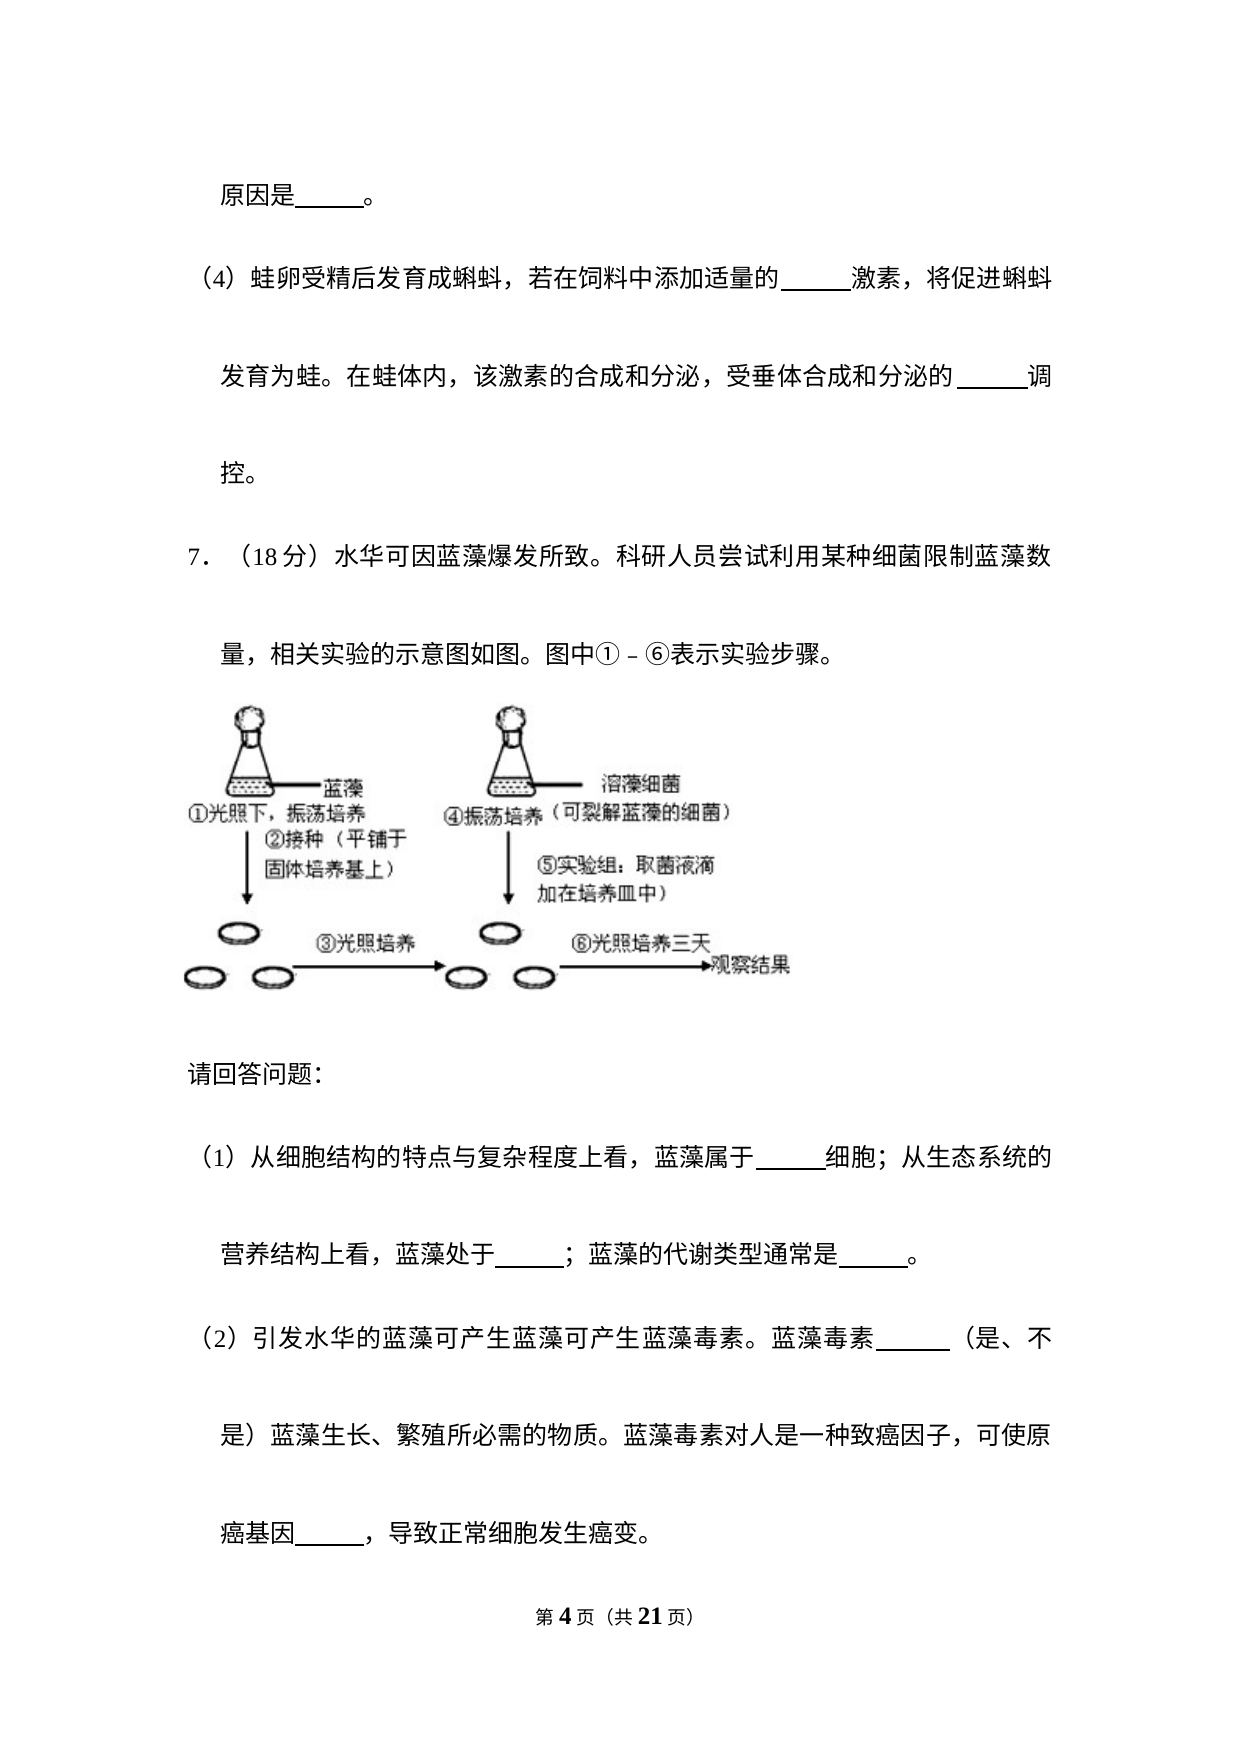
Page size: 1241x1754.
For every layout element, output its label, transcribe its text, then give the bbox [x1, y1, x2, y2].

text 请回答问题： [187, 1040, 1053, 1105]
text 7．（18分）水华可因蓝藻爆发所致。科研人员尝试利用某种细菌限制蓝藻数量，相关实验的示意图如图。图中①﹣⑥表示实验步骤。 [187, 522, 1053, 685]
picture [183, 702, 793, 997]
text （1）从细胞结构的特点与复杂程度上看，蓝藻属于 细胞；从生态系统的营养结构上看，蓝藻处于 ；蓝藻的代谢类型通常是 。 [187, 1123, 1053, 1286]
text （2）引发水华的蓝藻可产生蓝藻可产生蓝藻毒素。蓝藻毒素 （是、不是）蓝藻生长、繁殖所必需的物质。蓝藻毒素对人是一种致癌因子，可使原癌基因 ，导致正常细胞发生癌变。 [187, 1304, 1053, 1564]
text （4）蛙卵受精后发育成蝌蚪，若在饲料中添加适量的 激素，将促进蝌蚪发育为蛙。在蛙体内，该激素的合成和分泌，受垂体合成和分泌的 调控。 [187, 244, 1053, 504]
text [187, 161, 1053, 226]
